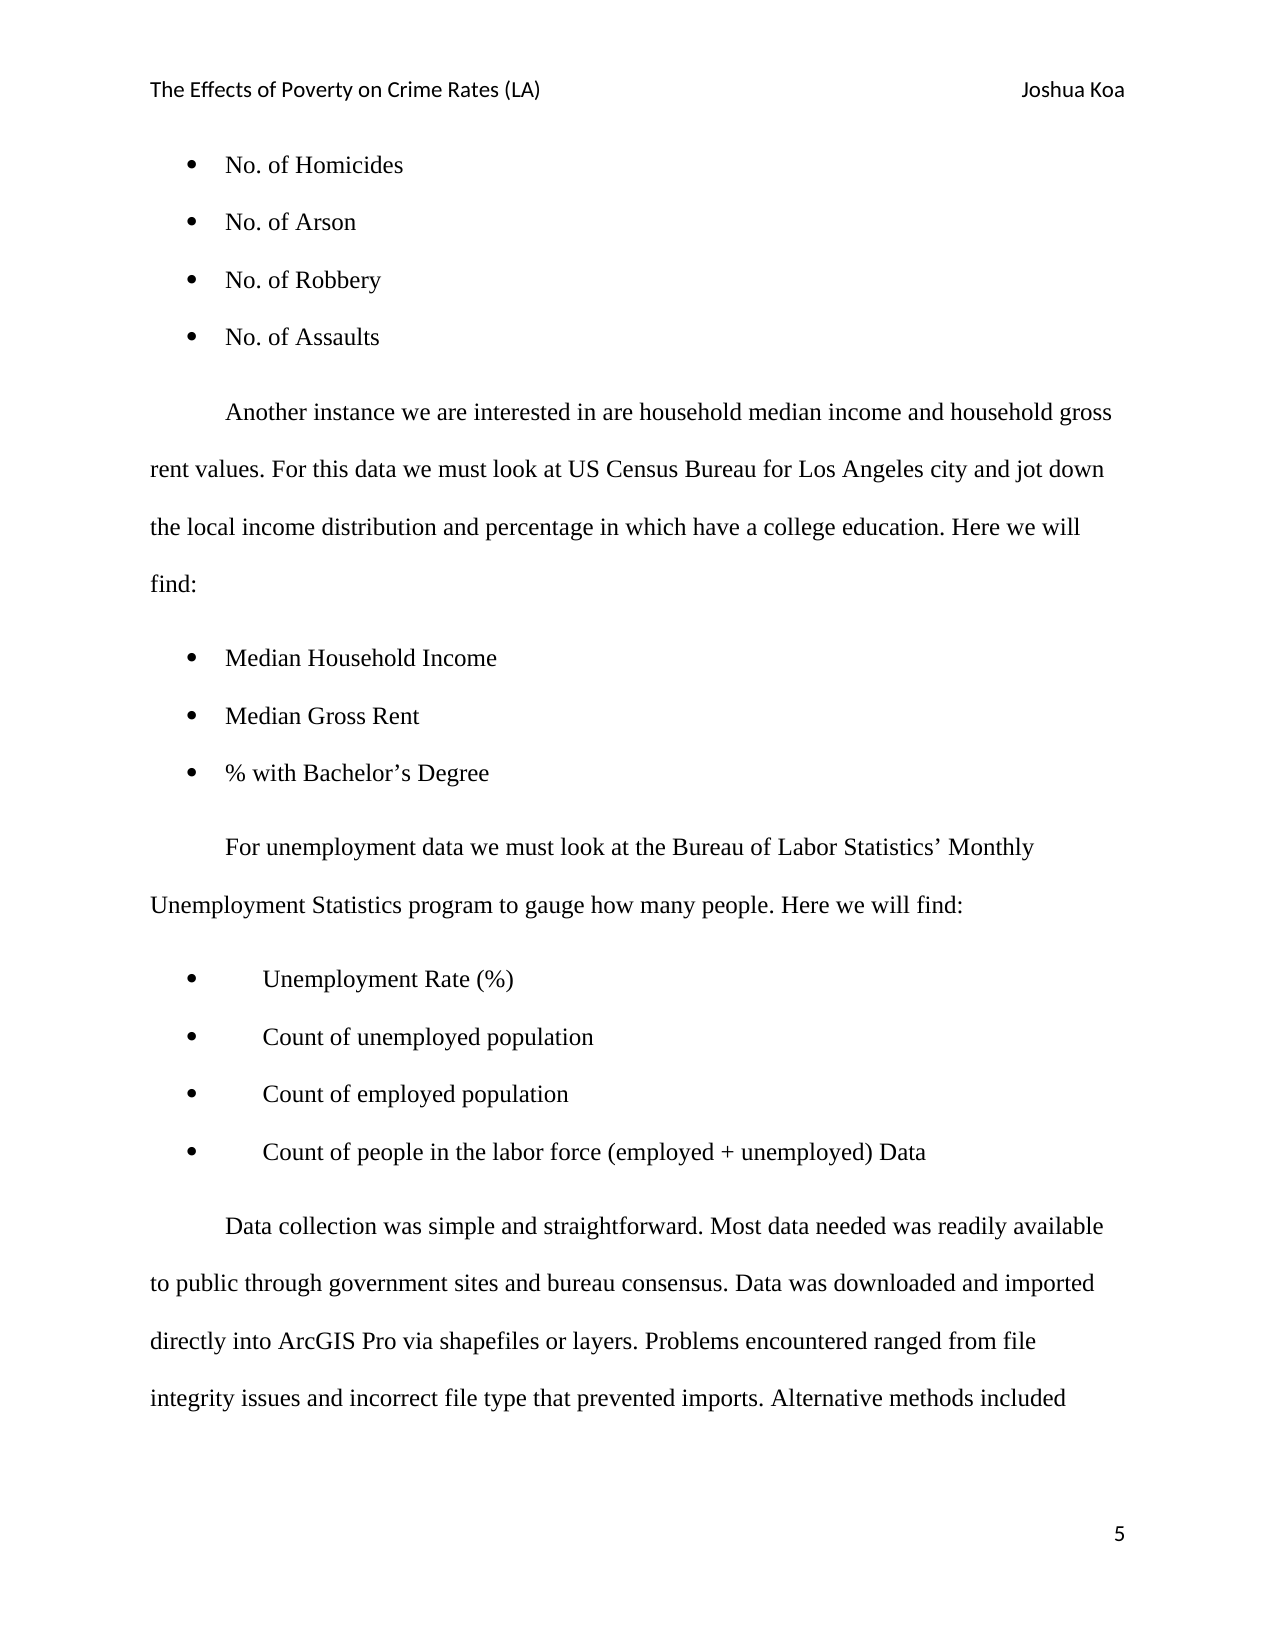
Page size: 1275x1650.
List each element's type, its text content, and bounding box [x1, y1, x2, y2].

list Count of employed population [187, 1079, 1125, 1108]
list Median Gross Rent [187, 701, 1125, 729]
list No. of Robbery [187, 265, 1125, 294]
list Count of people in the labor force (employed + unemployed) Data [187, 1137, 1125, 1165]
list No. of Assaults [187, 322, 1125, 351]
list Unemployment Rate (%) [187, 964, 1125, 993]
text For unemployment data we must look at the Bureau of Labor Statistics’ Monthly Unemployment Statistics program to gauge how many people. Here we will find: [150, 832, 1125, 919]
list Count of unemployed population [187, 1022, 1125, 1050]
list Median Household Income [187, 643, 1125, 672]
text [150, 1211, 1125, 1412]
text Another instance we are interested in are household median income and household gross rent values. For this data we must look at US Census Bureau for Los Angeles city and jot down the local income distribution and percentage in which have a college education. Here we will find: [150, 397, 1125, 598]
list No. of Homicides [187, 150, 1125, 179]
list % with Bachelor’s Degree [187, 758, 1125, 787]
list No. of Arson [187, 207, 1125, 236]
